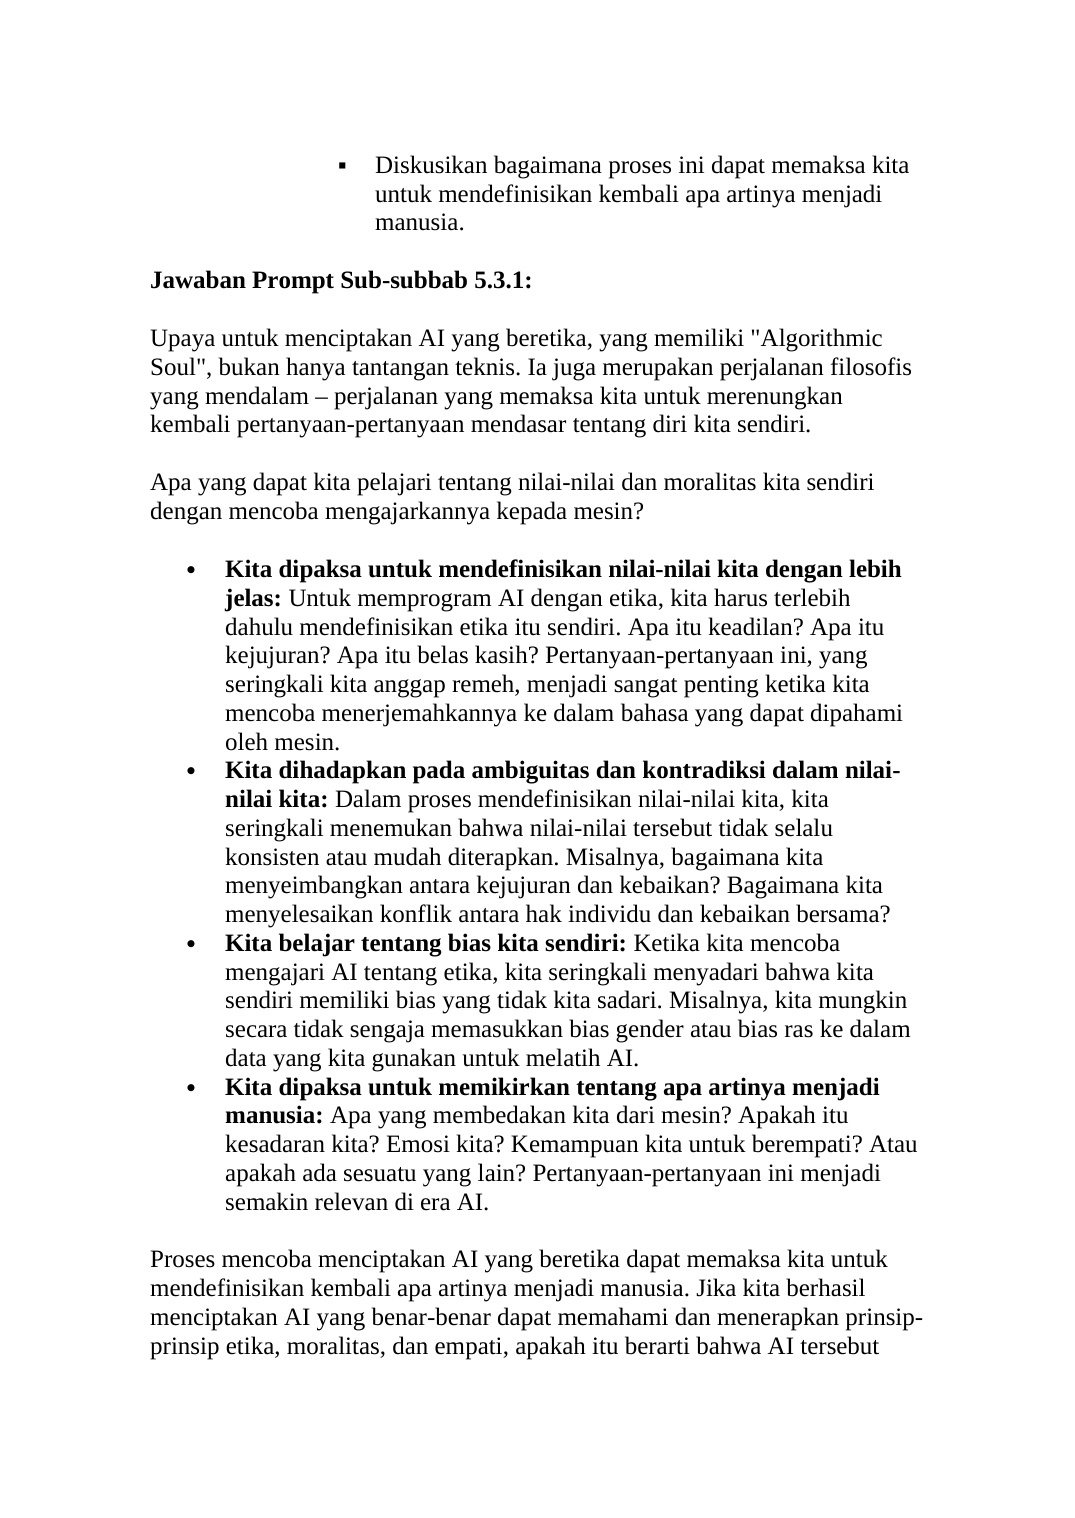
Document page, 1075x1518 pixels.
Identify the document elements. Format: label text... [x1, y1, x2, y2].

list Kita dihadapkan pada ambiguitas dan kontradiksi dalam nilai-nilai kita: Dalam proses mendefinisikan nilai-nilai kita, kita seringkali menemukan bahwa nilai-nilai tersebut tidak selalu konsisten atau mudah diterapkan. Misalnya, bagaimana kita menyeimbangkan antara kejujuran dan kebaikan? Bagaimana kita menyelesaikan konflik antara hak individu dan kebaikan bersama? [187, 755, 925, 928]
text Jawaban Prompt Sub-subbab 5.3.1: [150, 265, 925, 294]
list Kita dipaksa untuk memikirkan tentang apa artinya menjadi manusia: Apa yang membedakan kita dari mesin? Apakah itu kesadaran kita? Emosi kita? Kemampuan kita untuk berempati? Atau apakah ada sesuatu yang lain? Pertanyaan-pertanyaan ini menjadi semakin relevan di era AI. [187, 1072, 925, 1215]
list Kita dipaksa untuk mendefinisikan nilai-nilai kita dengan lebih jelas: Untuk memprogram AI dengan etika, kita harus terlebih dahulu mendefinisikan etika itu sendiri. Apa itu keadilan? Apa itu kejujuran? Apa itu belas kasih? Pertanyaan-pertanyaan ini, yang seringkali kita anggap remeh, menjadi sangat penting ketika kita mencoba menerjemahkannya ke dalam bahasa yang dapat dipahami oleh mesin. [187, 554, 925, 755]
text Upaya untuk menciptakan AI yang beretika, yang memiliki "Algorithmic Soul", bukan hanya tantangan teknis. Ia juga merupakan perjalanan filosofis yang mendalam – perjalanan yang memaksa kita untuk merenungkan kembali pertanyaan-pertanyaan mendasar tentang diri kita sendiri. [150, 323, 925, 438]
list Kita belajar tentang bias kita sendiri: Ketika kita mencoba mengajari AI tentang etika, kita seringkali menyadari bahwa kita sendiri memiliki bias yang tidak kita sadari. Misalnya, kita mungkin secara tidak sengaja memasukkan bias gender atau bias ras ke dalam data yang kita gunakan untuk melatih AI. [187, 928, 925, 1072]
list Diskusikan bagaimana proses ini dapat memaksa kita untuk mendefinisikan kembali apa artinya menjadi manusia. [337, 150, 925, 236]
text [150, 1244, 925, 1359]
text Apa yang dapat kita pelajari tentang nilai-nilai dan moralitas kita sendiri dengan mencoba mengajarkannya kepada mesin? [150, 467, 925, 525]
